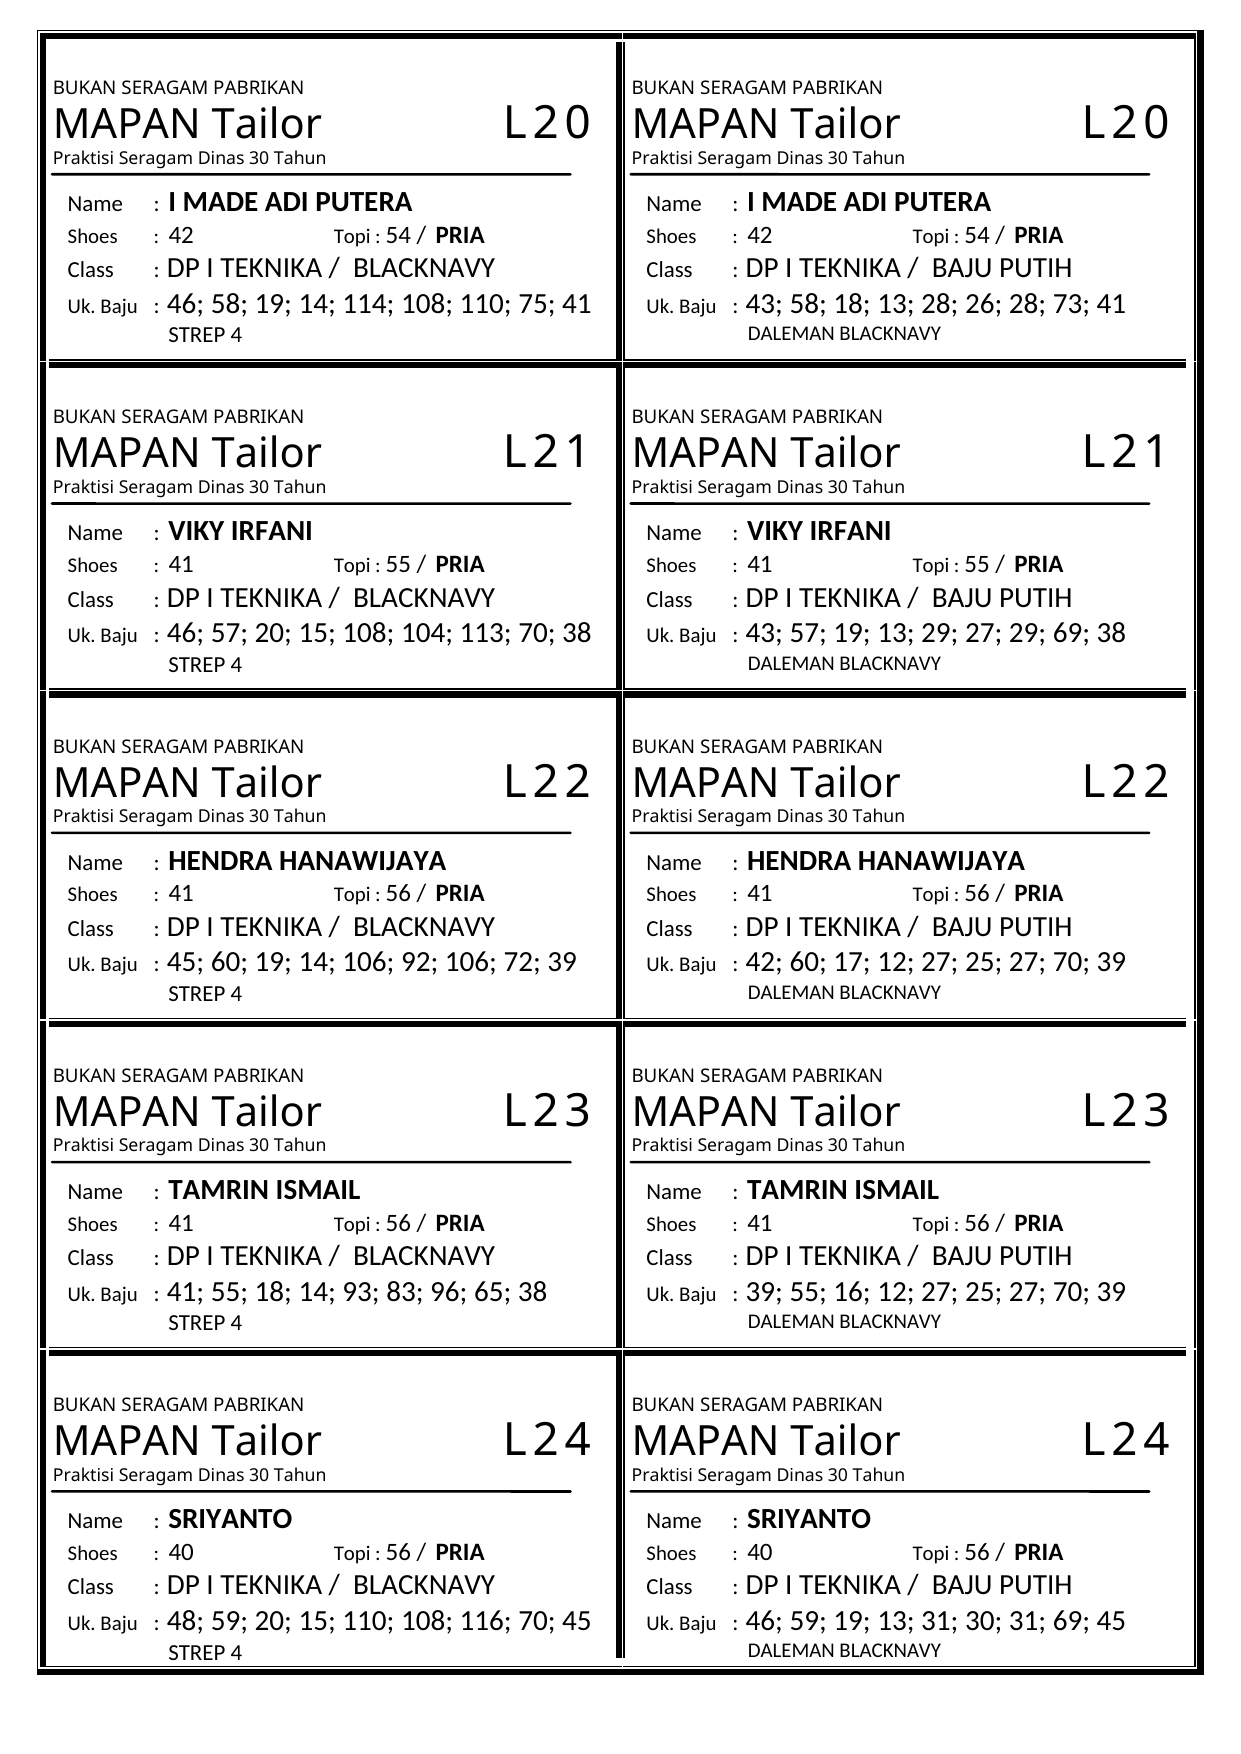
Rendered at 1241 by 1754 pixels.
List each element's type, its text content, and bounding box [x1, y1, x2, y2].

table_header BUKAN SERAGAM PABRIKAN MAPAN Tailor L20 Praktisi Seragam Dinas 30 Tahun Name : I MADE ADI PUTERA Shoes : 42 Topi : 54 / PRIA Class : DP I TEKNIKA / BLACKNAVY Uk. Baju : 46; 58; 19; 14; 114; 108; 110; 75; 41 STREP 4 [46, 39, 620, 359]
table_cell BUKAN SERAGAM PABRIKAN MAPAN Tailor L23 Praktisi Seragam Dinas 30 Tahun Name : TAMRIN ISMAIL Shoes : 41 Topi : 56 / PRIA Class : DP I TEKNIKA / BAJU PUTIH Uk. Baju : 39; 55; 16; 12; 27; 25; 27; 70; 39 DALEMAN BLACKNAVY [620, 1018, 1197, 1347]
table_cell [620, 1347, 1197, 1666]
table_header BUKAN SERAGAM PABRIKAN MAPAN Tailor L20 Praktisi Seragam Dinas 30 Tahun Name : I MADE ADI PUTERA Shoes : 42 Topi : 54 / PRIA Class : DP I TEKNIKA / BAJU PUTIH Uk. Baju : 43; 58; 18; 13; 28; 26; 28; 73; 41 DALEMAN BLACKNAVY [620, 31, 1197, 359]
table_cell BUKAN SERAGAM PABRIKAN MAPAN Tailor L21 Praktisi Seragam Dinas 30 Tahun Name : VIKY IRFANI Shoes : 41 Topi : 55 / PRIA Class : DP I TEKNIKA / BAJU PUTIH Uk. Baju : 43; 57; 19; 13; 29; 27; 29; 69; 38 DALEMAN BLACKNAVY [620, 359, 1197, 688]
table_cell BUKAN SERAGAM PABRIKAN MAPAN Tailor L22 Praktisi Seragam Dinas 30 Tahun Name : HENDRA HANAWIJAYA Shoes : 41 Topi : 56 / PRIA Class : DP I TEKNIKA / BLACKNAVY Uk. Baju : 45; 60; 19; 14; 106; 92; 106; 72; 39 STREP 4 [41, 688, 620, 1017]
table_cell BUKAN SERAGAM PABRIKAN MAPAN Tailor L22 Praktisi Seragam Dinas 30 Tahun Name : HENDRA HANAWIJAYA Shoes : 41 Topi : 56 / PRIA Class : DP I TEKNIKA / BAJU PUTIH Uk. Baju : 42; 60; 17; 12; 27; 25; 27; 70; 39 DALEMAN BLACKNAVY [620, 688, 1197, 1017]
table_cell BUKAN SERAGAM PABRIKAN MAPAN Tailor L21 Praktisi Seragam Dinas 30 Tahun Name : VIKY IRFANI Shoes : 41 Topi : 55 / PRIA Class : DP I TEKNIKA / BLACKNAVY Uk. Baju : 46; 57; 20; 15; 108; 104; 113; 70; 38 STREP 4 [41, 359, 620, 688]
table_cell BUKAN SERAGAM PABRIKAN MAPAN Tailor L23 Praktisi Seragam Dinas 30 Tahun Name : TAMRIN ISMAIL Shoes : 41 Topi : 56 / PRIA Class : DP I TEKNIKA / BLACKNAVY Uk. Baju : 41; 55; 18; 14; 93; 83; 96; 65; 38 STREP 4 [41, 1018, 620, 1347]
